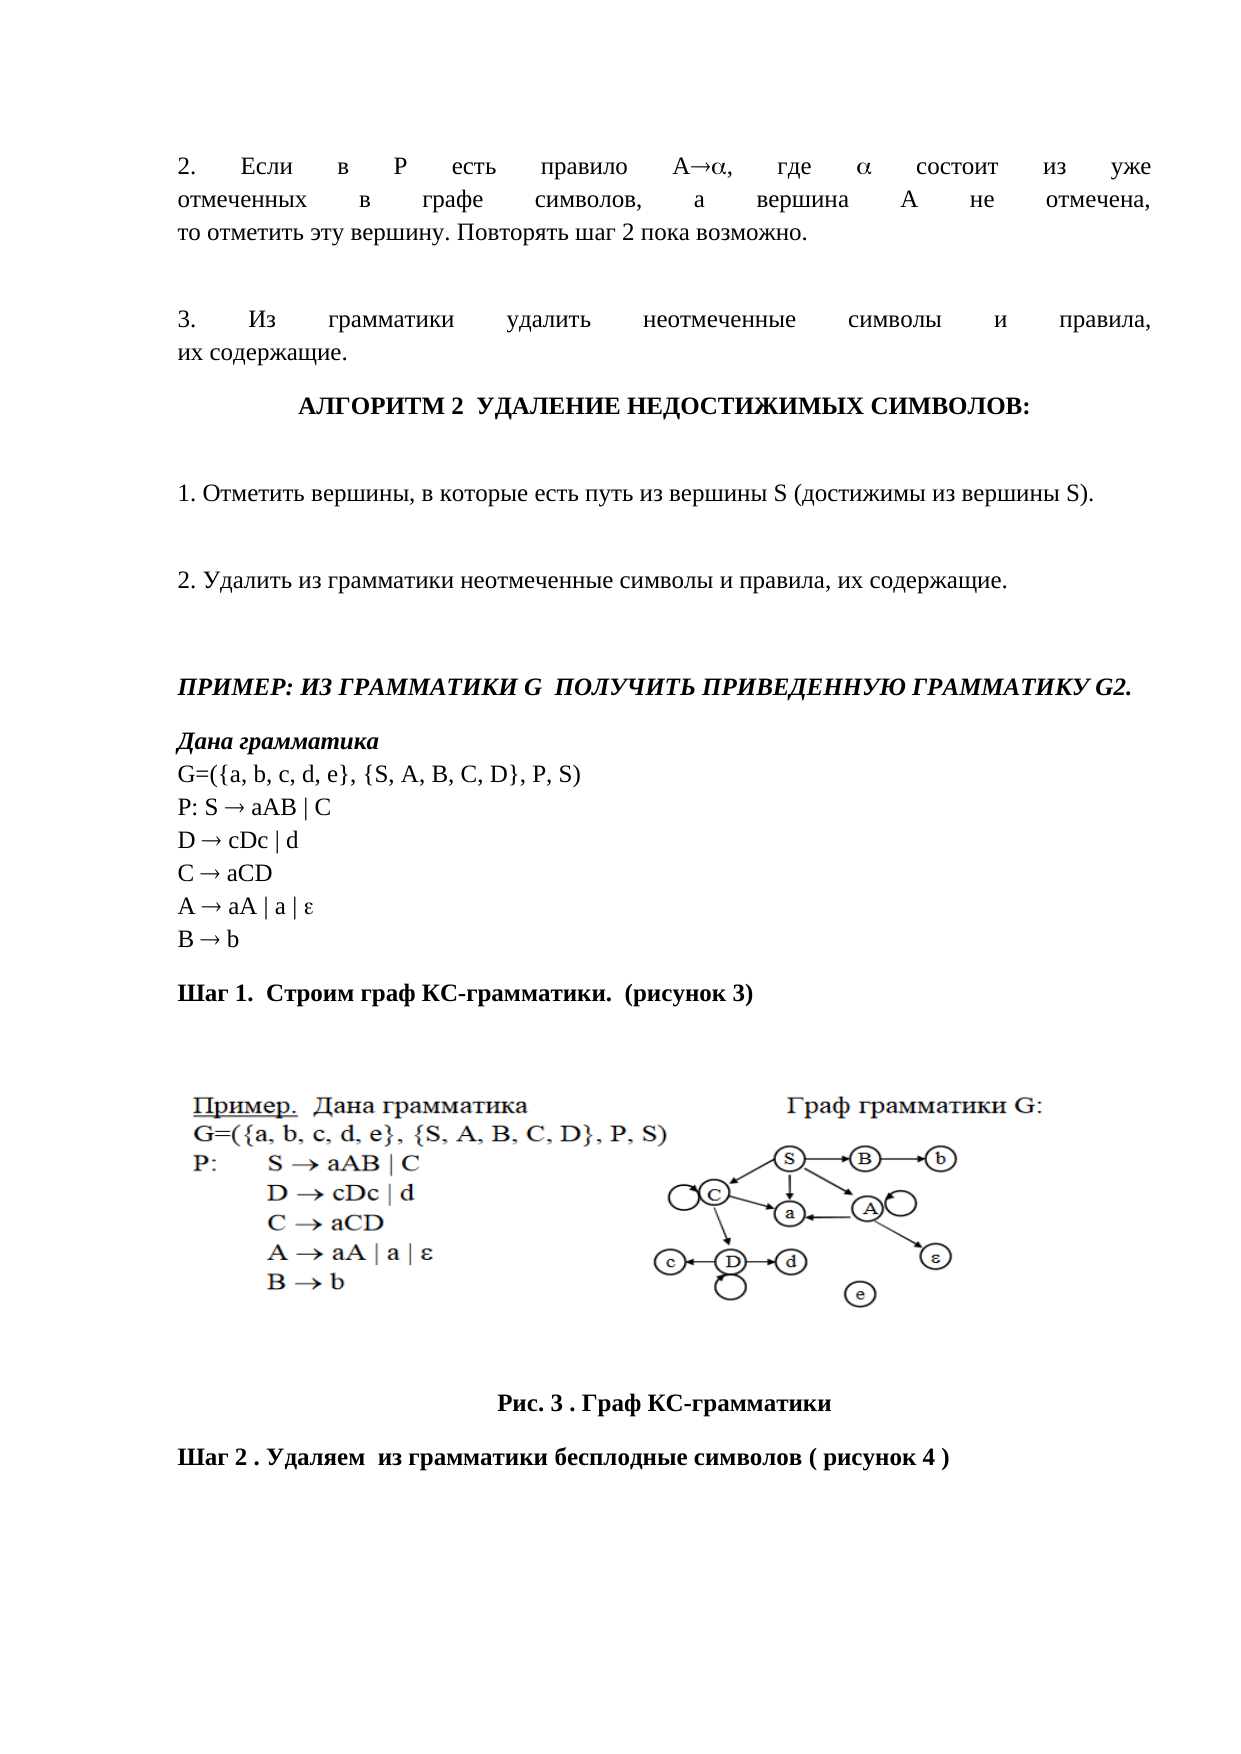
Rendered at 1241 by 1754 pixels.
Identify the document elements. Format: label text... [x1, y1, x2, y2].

text 3. Из грамматики удалить неотмеченные символы и правила, их содержащие. [177, 271, 1152, 366]
text 2. Удалить из грамматики неотмеченные символы и правила, их содержащие. [177, 532, 1152, 593]
text 2. Если в Р есть правило А, где состоит из уже отмеченных в графе символов, а вершина А не отмечена, то отметить эту вершину. Повторять шаг 2 пока возможно. [177, 118, 1152, 246]
text Шаг 1. Строим граф КС-грамматики. (рисунок 3) [177, 978, 1152, 1007]
text 1. Отметить вершины, в которые есть путь из вершины S (достижимы из вершины S). [177, 445, 1152, 507]
text Дана грамматика G=({a, b, c, d, e}, {S, A, B, C, D}, P, S) P: S aAB | C D cDc | d C aCD A aA | a | B b [177, 726, 1152, 953]
picture [177, 1032, 1151, 1364]
text Рис. 3 . Граф КС-грамматики [177, 1388, 1152, 1417]
text Алгоритм 2 удаление недостижимых символов: [177, 391, 1152, 420]
text Пример: из грамматики G получить приведенную грамматику G2. [177, 672, 1152, 701]
text Шаг 2 . Удаляем из грамматики бесплодные символов ( рисунок 4 ) [177, 1442, 1152, 1471]
